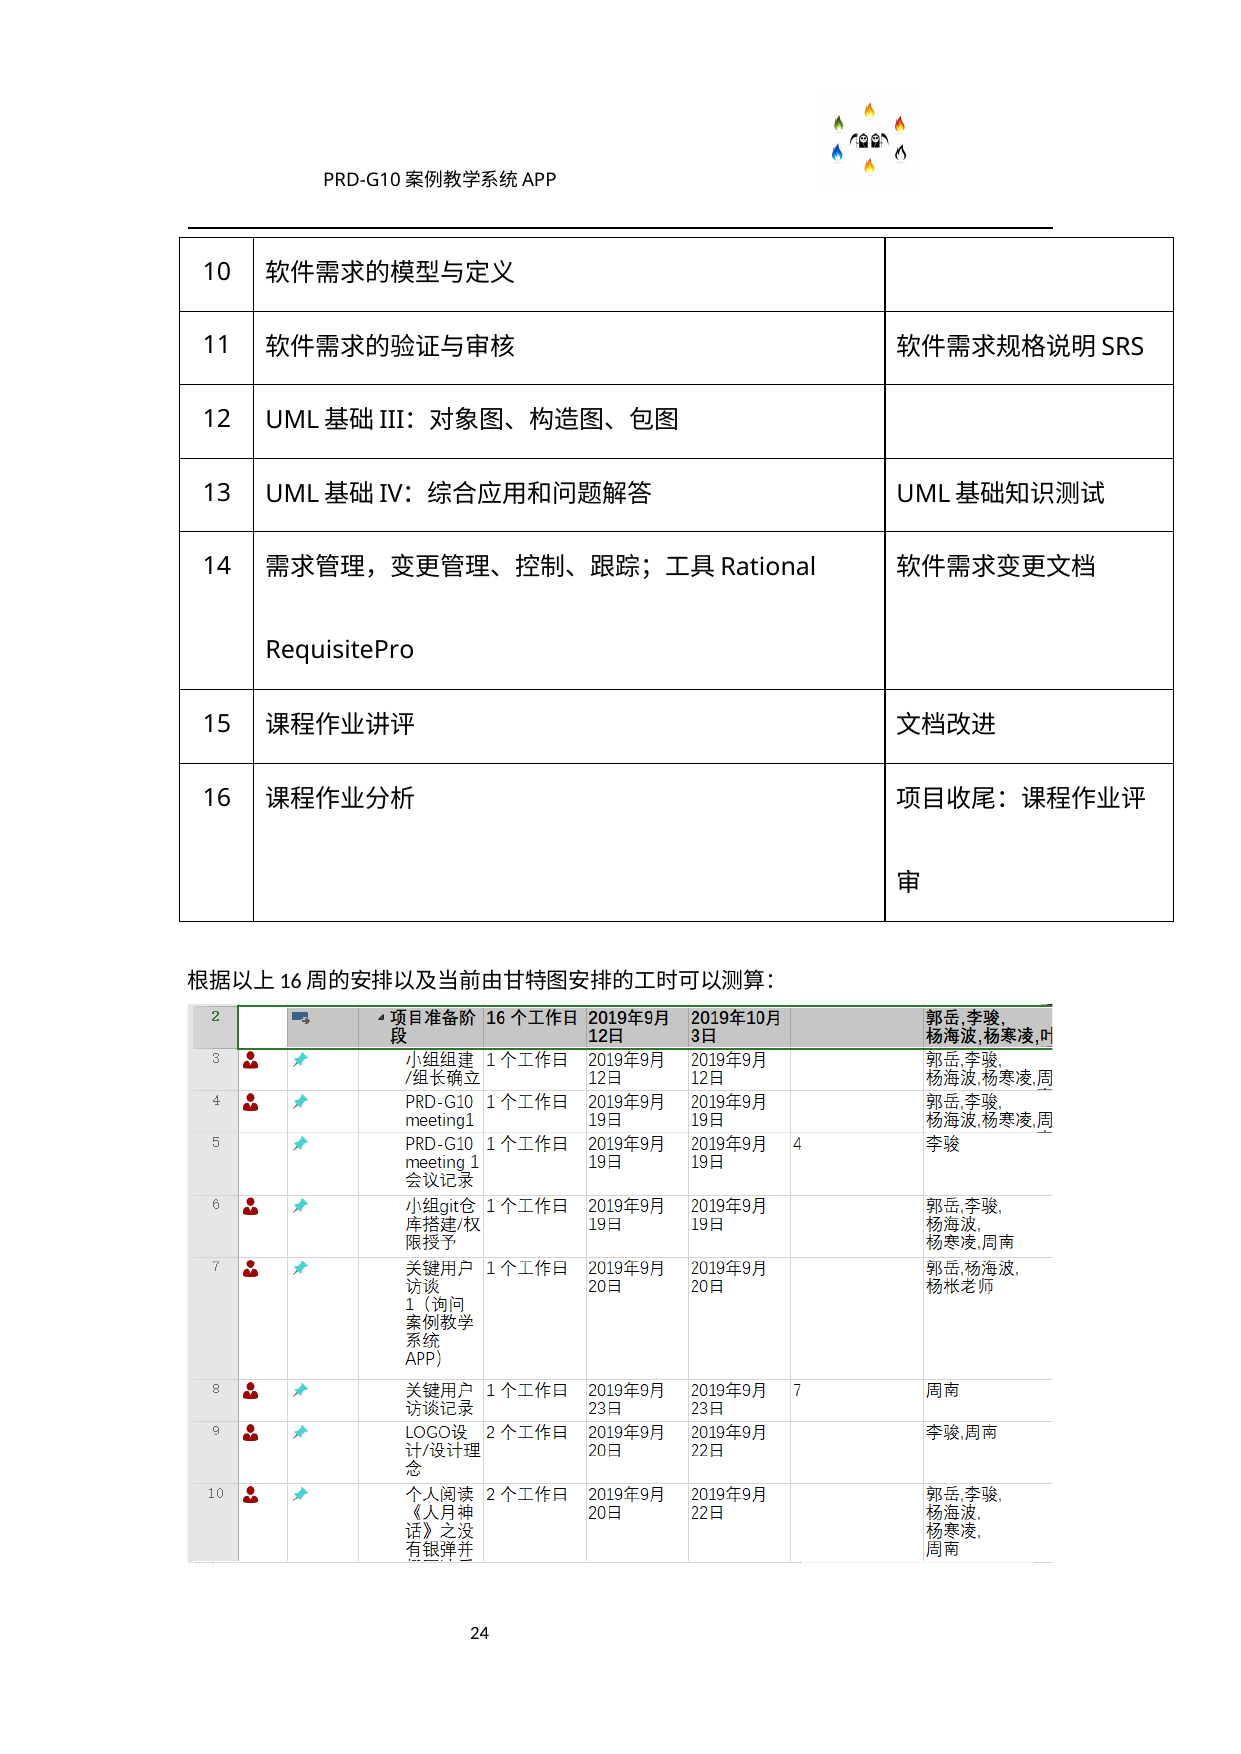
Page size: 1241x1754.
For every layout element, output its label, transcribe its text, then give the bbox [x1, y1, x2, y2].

table_cell 课程作业讲评 [254, 690, 884, 763]
picture [187, 1004, 1053, 1563]
table_cell 软件需求的模型与定义 [254, 238, 884, 311]
table_cell 14 [180, 532, 253, 689]
table_cell 需求管理，变更管理、控制、跟踪；工具Rational RequisitePro [254, 532, 884, 689]
table_cell UML基础IV：综合应用和问题解答 [254, 459, 884, 531]
table_cell 项目收尾：课程作业评审 [886, 764, 1173, 921]
table_cell 软件需求变更文档 [886, 532, 1173, 689]
picture [820, 88, 918, 187]
text 根据以上16周的安排以及当前由甘特图安排的工时可以测算： [187, 962, 1053, 995]
table_cell 软件需求规格说明SRS [886, 312, 1173, 384]
table_cell UML基础知识测试 [886, 459, 1173, 531]
table_cell 10 [180, 238, 253, 311]
table_cell 软件需求的验证与审核 [254, 312, 884, 384]
table_cell 13 [180, 459, 253, 531]
table_cell 文档改进 [886, 690, 1173, 763]
table_cell [886, 385, 1173, 458]
table_cell 12 [180, 385, 253, 458]
table_cell UML基础III：对象图、构造图、包图 [254, 385, 884, 458]
table_cell 16 [180, 764, 253, 921]
table_cell 课程作业分析 [254, 764, 884, 921]
table_cell [886, 238, 1173, 311]
table_cell 11 [180, 312, 253, 384]
table_cell 15 [180, 690, 253, 763]
